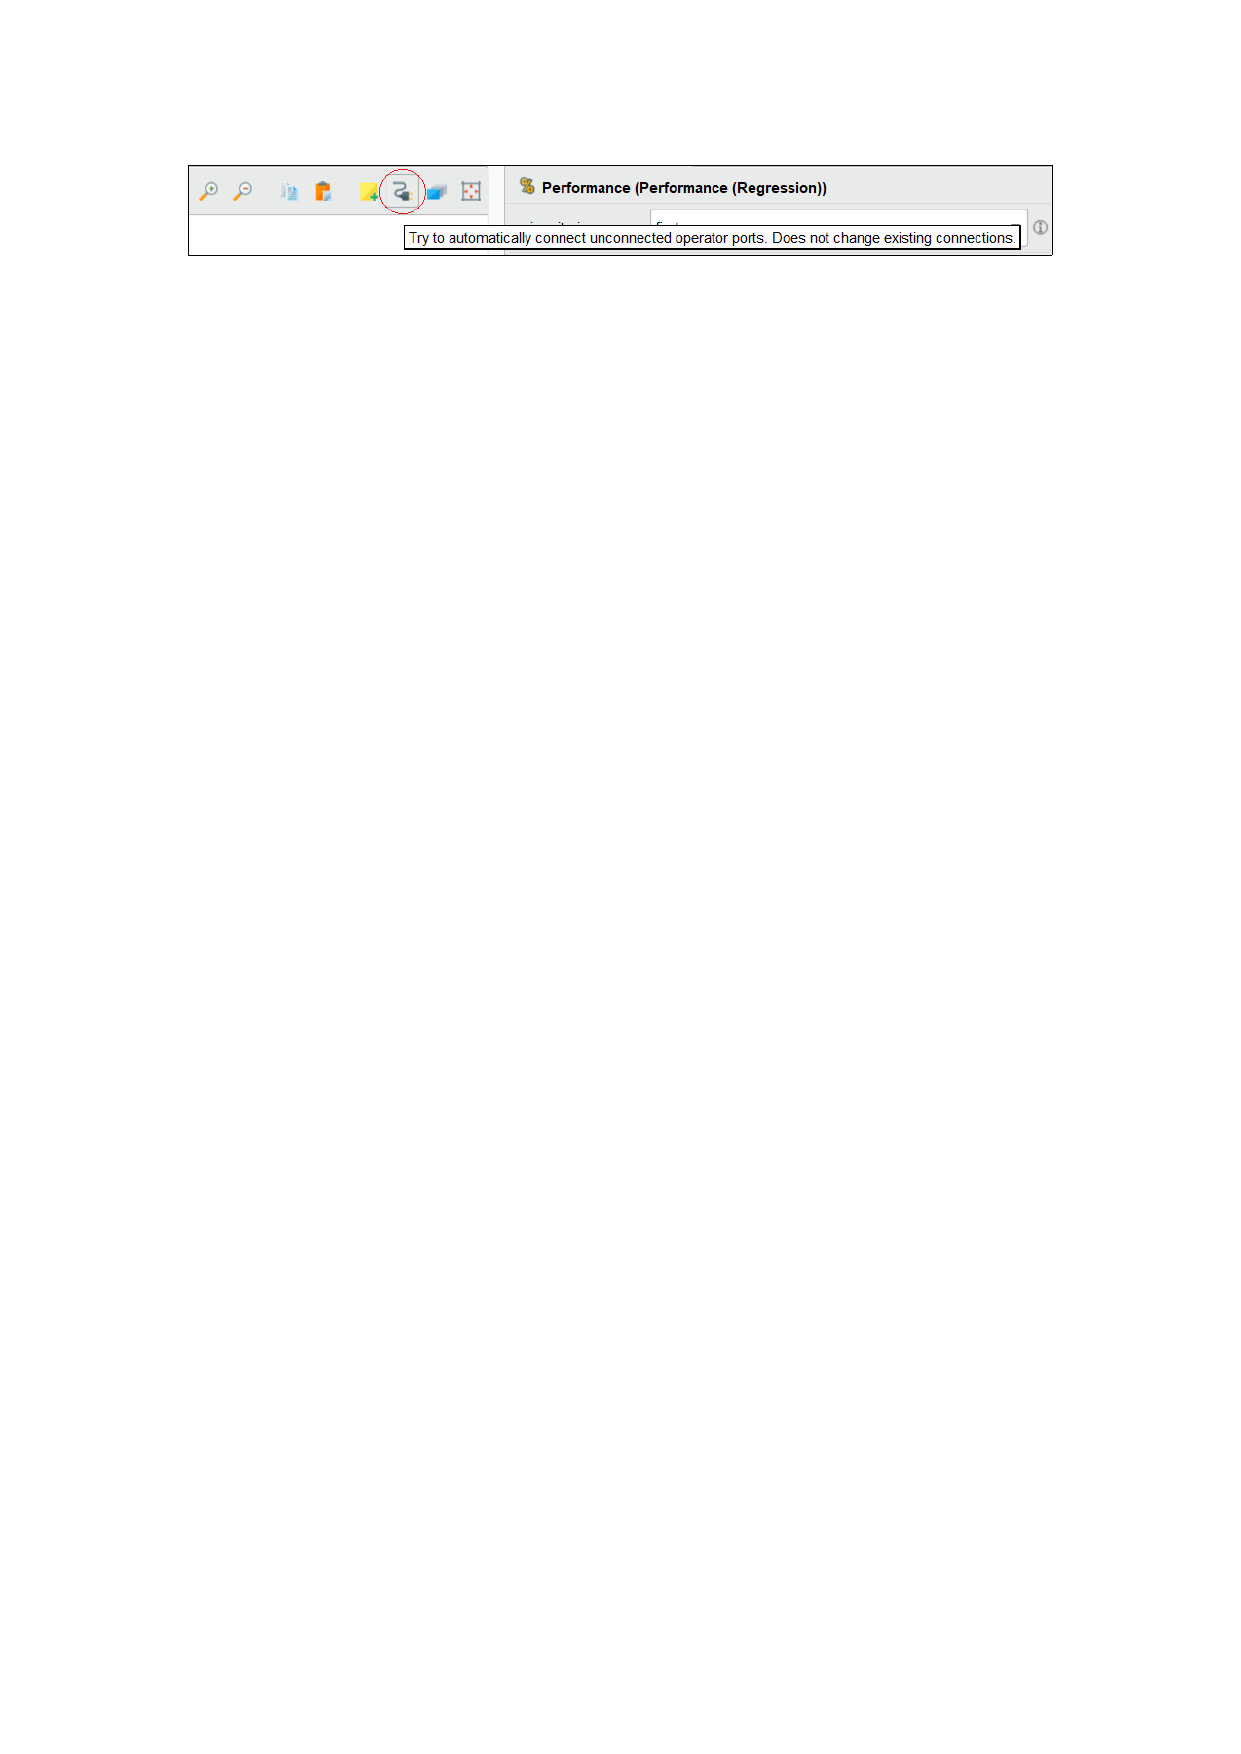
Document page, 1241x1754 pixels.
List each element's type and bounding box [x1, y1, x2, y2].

picture [189, 166, 1052, 255]
